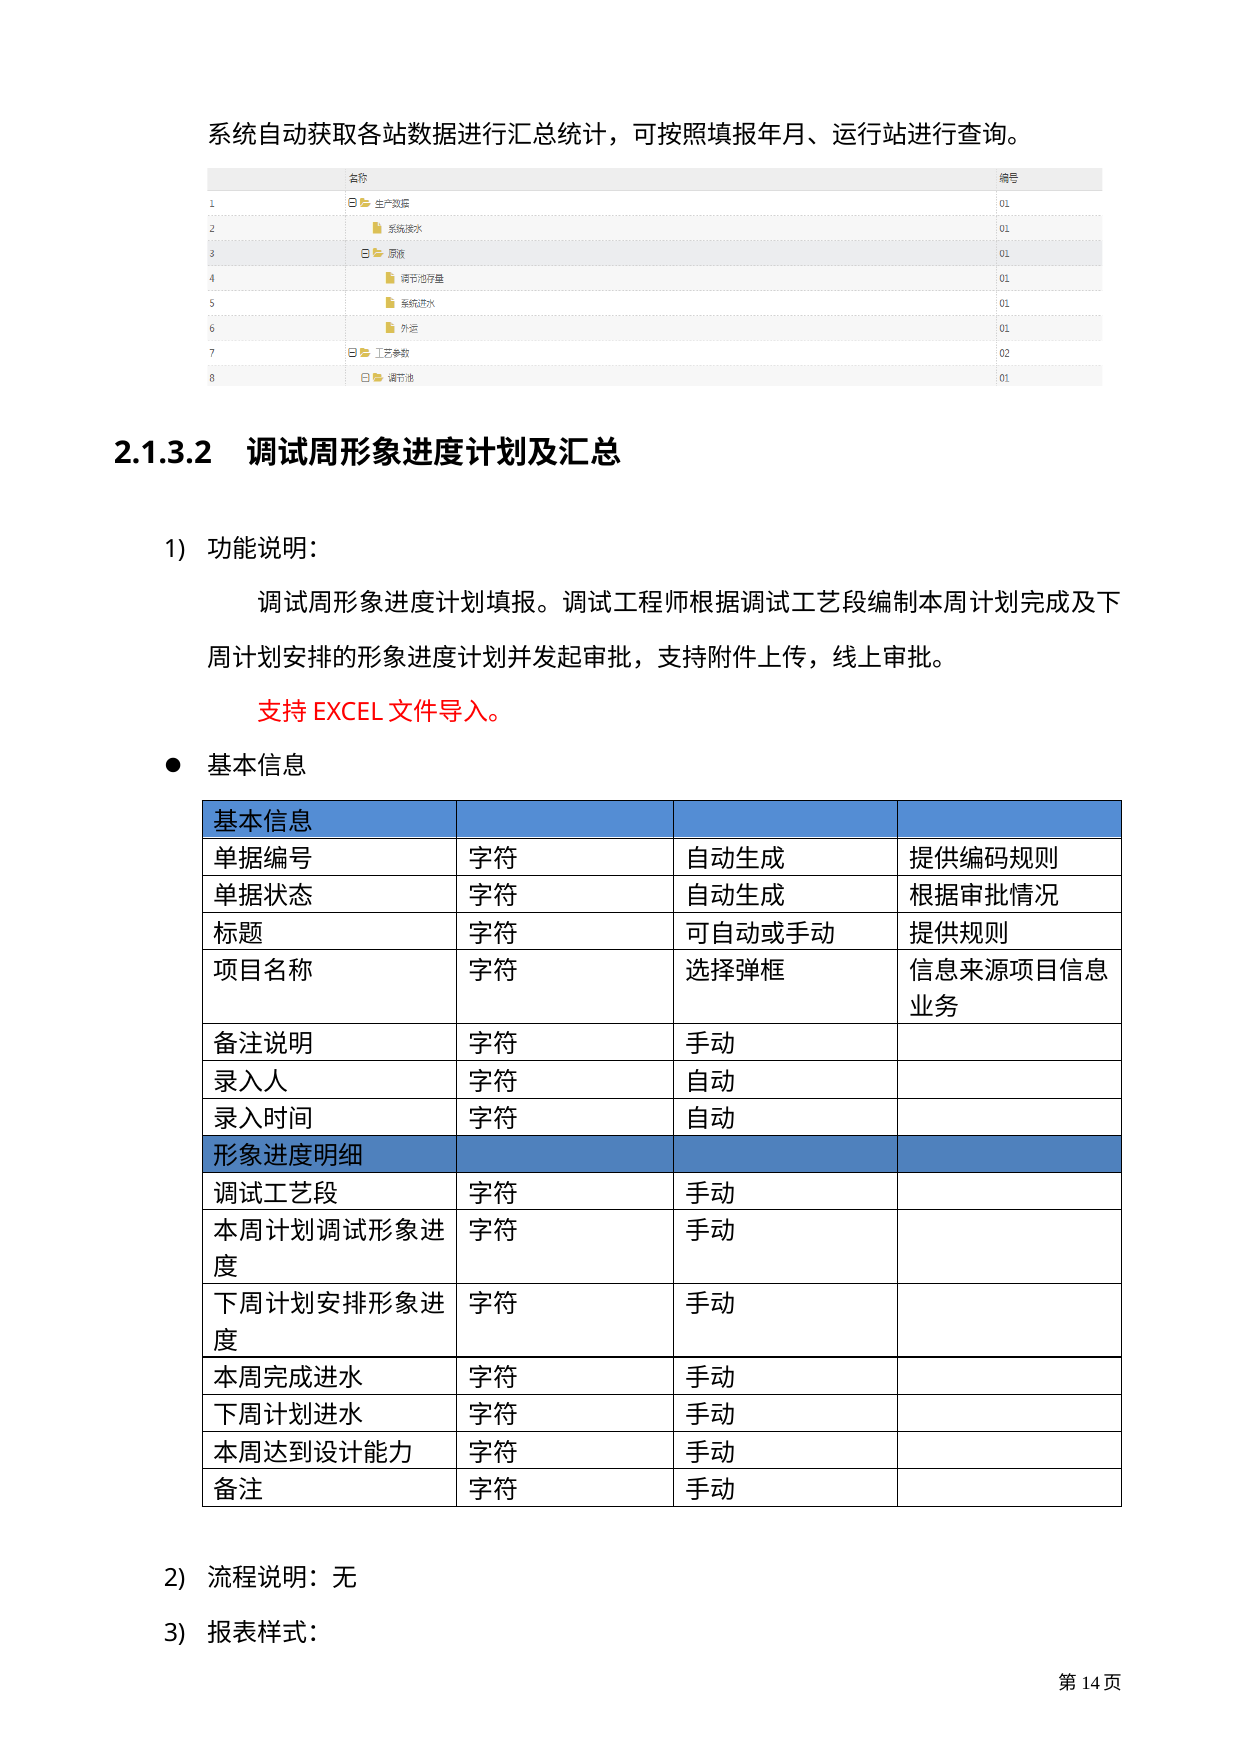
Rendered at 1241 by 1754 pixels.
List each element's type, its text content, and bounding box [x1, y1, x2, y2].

picture [207, 168, 1103, 386]
table_header [457, 801, 673, 837]
table_cell 自动生成 [674, 876, 897, 912]
table_cell 手动 [674, 1358, 897, 1394]
table_cell 备注 [203, 1469, 456, 1506]
table_cell 自动生成 [674, 839, 897, 875]
table_cell 录入人 [203, 1061, 456, 1097]
table_cell 字符 [457, 1173, 673, 1209]
table_cell [898, 1061, 1121, 1097]
list 功能说明： [163, 528, 1122, 564]
table_cell 字符 [457, 839, 673, 875]
table_header [674, 801, 897, 837]
list 基本信息 [163, 746, 1122, 782]
table_cell 字符 [457, 1469, 673, 1506]
list 系统自动获取各站数据进行汇总统计，可按照填报年月、运行站进行查询。 [207, 114, 1122, 150]
list 支持EXCEL文件导入。 [207, 691, 1122, 728]
table_cell 字符 [457, 1024, 673, 1060]
table_cell [898, 1136, 1121, 1172]
table_cell 字符 [457, 876, 673, 912]
table_cell 手动 [674, 1469, 897, 1506]
table_cell 提供规则 [898, 913, 1121, 949]
table_cell 字符 [457, 1395, 673, 1431]
table_cell 形象进度明细 [203, 1136, 456, 1172]
table_cell 手动 [674, 1024, 897, 1060]
table_cell 手动 [674, 1284, 897, 1356]
table_cell 手动 [674, 1395, 897, 1431]
table_cell 下周计划安排形象进度 [203, 1284, 456, 1356]
table_cell 字符 [457, 1284, 673, 1356]
table_cell 自动 [674, 1061, 897, 1097]
table_cell [898, 1173, 1121, 1209]
table_cell [898, 1395, 1121, 1431]
table_cell 可自动或手动 [674, 913, 897, 949]
table_cell 手动 [674, 1432, 897, 1468]
list 流程说明：无 [163, 1558, 1122, 1594]
table_cell 本周计划调试形象进度 [203, 1210, 456, 1283]
table_cell 手动 [674, 1210, 897, 1283]
table_cell 本周达到设计能力 [203, 1432, 456, 1468]
table_cell [898, 1024, 1121, 1060]
table_header 基本信息 [203, 801, 456, 837]
table_cell 下周计划进水 [203, 1395, 456, 1431]
table_cell [898, 1099, 1121, 1135]
table_cell 字符 [457, 950, 673, 1023]
table_cell 字符 [457, 1432, 673, 1468]
table_cell 单据状态 [203, 876, 456, 912]
table_cell 信息来源项目信息业务 [898, 950, 1121, 1023]
table_cell [898, 1210, 1121, 1283]
table_cell 字符 [457, 1358, 673, 1394]
table_header [898, 801, 1121, 837]
table_cell 提供编码规则 [898, 839, 1121, 875]
table_cell 手动 [674, 1173, 897, 1209]
table_cell 标题 [203, 913, 456, 949]
list 调试周形象进度计划填报。调试工程师根据调试工艺段编制本周计划完成及下周计划安排的形象进度计划并发起审批，支持附件上传，线上审批。 [207, 583, 1122, 673]
table_cell 字符 [457, 1061, 673, 1097]
table_cell 字符 [457, 913, 673, 949]
table_cell [457, 1136, 673, 1172]
table_cell 本周完成进水 [203, 1358, 456, 1394]
table_cell [898, 1432, 1121, 1468]
table_cell 自动 [674, 1099, 897, 1135]
table_cell 单据编号 [203, 839, 456, 875]
table_cell [898, 1358, 1121, 1394]
table_cell 调试工艺段 [203, 1173, 456, 1209]
table_cell [898, 1284, 1121, 1356]
table_cell 备注说明 [203, 1024, 456, 1060]
table_cell 选择弹框 [674, 950, 897, 1023]
subtitle 调试周形象进度计划及汇总 [113, 427, 1122, 473]
table_cell 根据审批情况 [898, 876, 1121, 912]
table_cell [898, 1469, 1121, 1506]
table_cell 字符 [457, 1210, 673, 1283]
list 报表样式： [163, 1612, 1122, 1648]
table_cell 录入时间 [203, 1099, 456, 1135]
table_cell 字符 [457, 1099, 673, 1135]
table_cell 项目名称 [203, 950, 456, 1023]
table_cell [674, 1136, 897, 1172]
